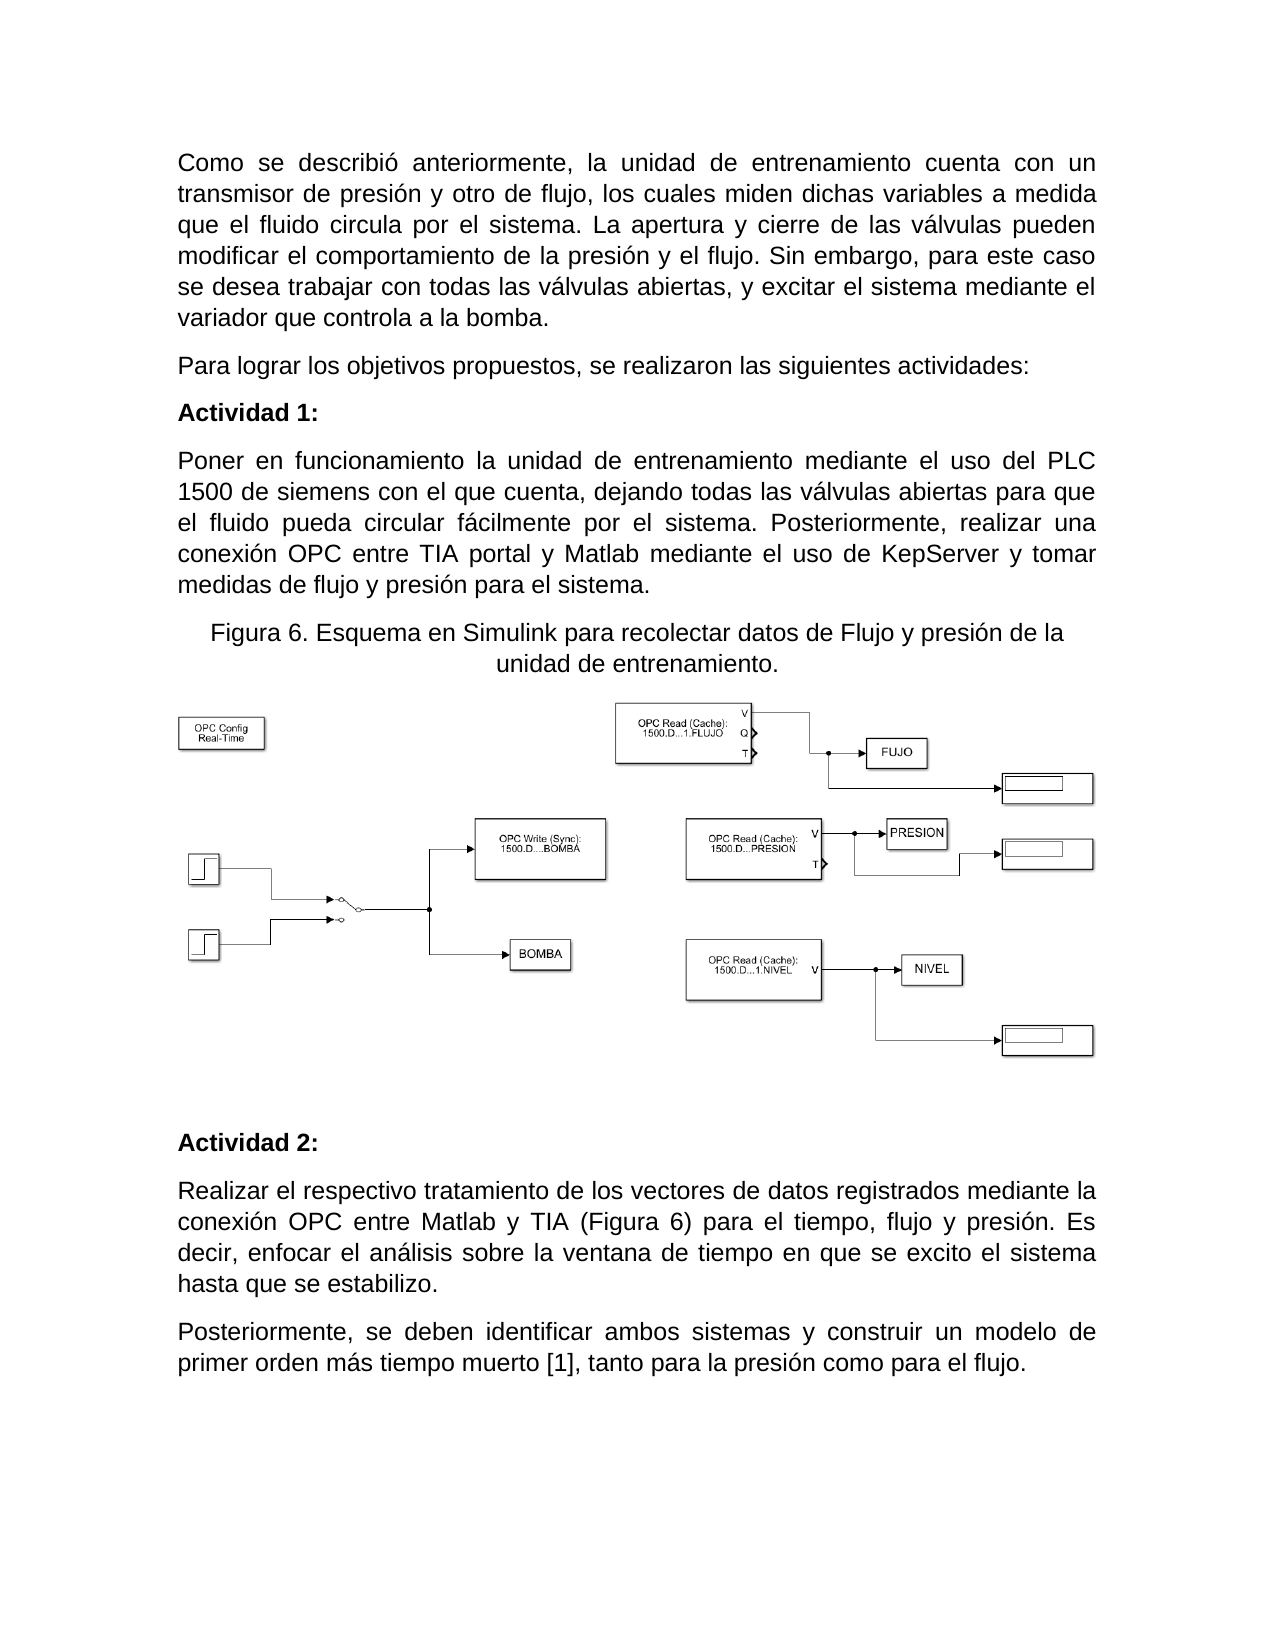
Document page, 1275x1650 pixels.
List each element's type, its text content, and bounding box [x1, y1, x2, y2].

text Para lograr los objetivos propuestos, se realizaron las siguientes actividades: [177, 351, 1098, 379]
text Realizar el respectivo tratamiento de los vectores de datos registrados mediante la conexión OPC entre Matlab y TIA (Figura 6) para el tiempo, flujo y presión. Es decir, enfocar el análisis sobre la ventana de tiempo en que se excito el sistema hasta que se estabilizo. [177, 1176, 1098, 1297]
text Poner en funcionamiento la unidad de entrenamiento mediante el uso del PLC 1500 de siemens con el que cuenta, dejando todas las válvulas abiertas para que el fluido pueda circular fácilmente por el sistema. Posteriormente, realizar una conexión OPC entre TIA portal y Matlab mediante el uso de KepServer y tomar medidas de flujo y presión para el sistema. [177, 446, 1098, 599]
text Figura 6. Esquema en Simulink para recolectar datos de Flujo y presión de la unidad de entrenamiento. [177, 618, 1098, 678]
text Actividad 1: [177, 398, 1098, 427]
picture [177, 696, 1098, 1062]
text Actividad 2: [177, 1128, 1098, 1157]
text Como se describió anteriormente, la unidad de entrenamiento cuenta con un transmisor de presión y otro de flujo, los cuales miden dichas variables a medida que el fluido circula por el sistema. La apertura y cierre de las válvulas pueden modificar el comportamiento de la presión y el flujo. Sin embargo, para este caso se desea trabajar con todas las válvulas abiertas, y excitar el sistema mediante el variador que controla a la bomba. [177, 148, 1098, 332]
text Posteriormente, se deben identificar ambos sistemas y construir un modelo de primer orden más tiempo muerto [1], tanto para la presión como para el flujo. [177, 1316, 1098, 1376]
